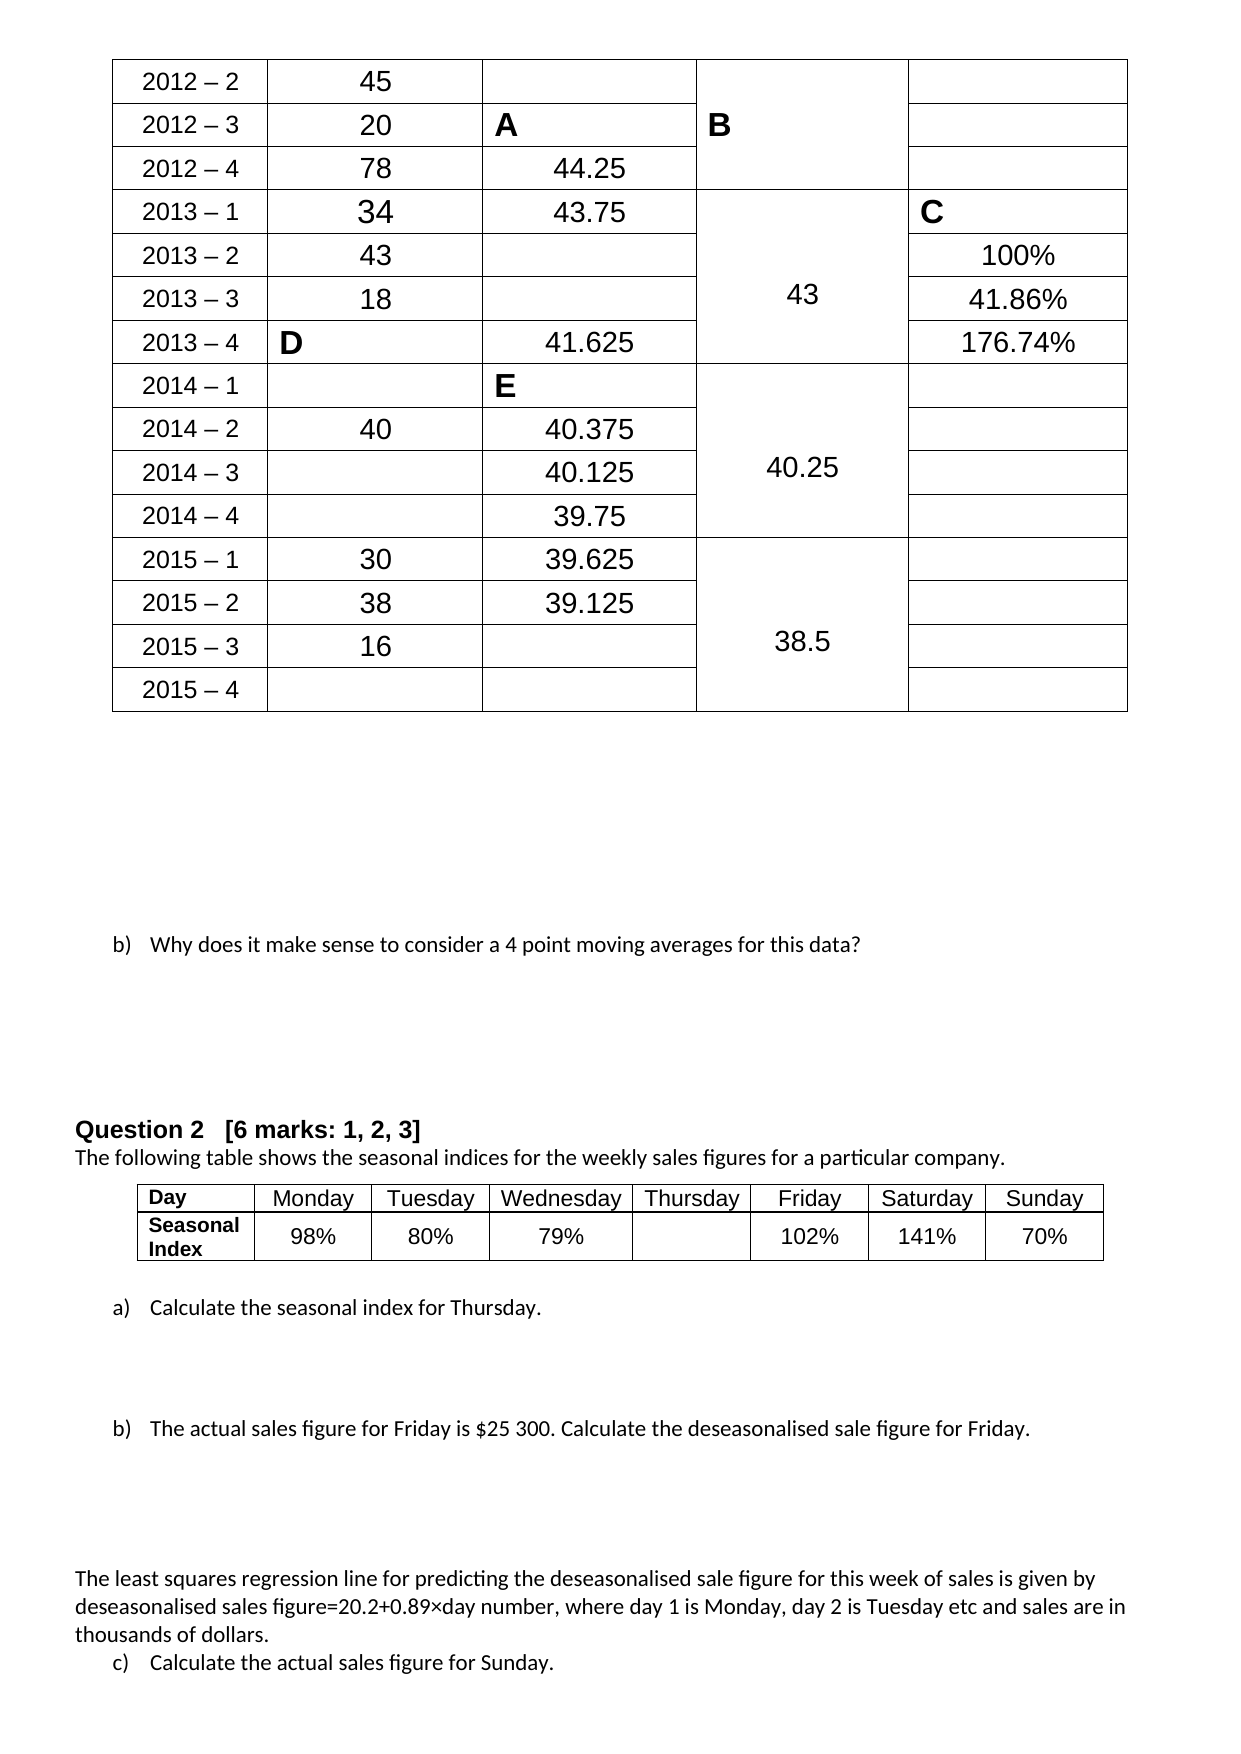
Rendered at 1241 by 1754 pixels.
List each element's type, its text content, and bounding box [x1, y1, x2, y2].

table_header Thursday [633, 1185, 750, 1211]
table_cell 44.25 [483, 147, 696, 189]
table_cell 2015 – 2 [113, 581, 267, 624]
table_header Saturday [869, 1185, 985, 1211]
table_cell [909, 538, 1127, 580]
table_cell 2014 – 3 [113, 451, 267, 493]
table_cell [909, 581, 1127, 624]
table_cell [268, 668, 482, 711]
table_cell 102% [751, 1213, 868, 1260]
table_cell D [268, 321, 482, 363]
table_cell 30 [268, 538, 482, 580]
table_cell 40.25 [697, 364, 908, 537]
table_cell 2015 – 4 [113, 668, 267, 711]
table_cell 70% [986, 1213, 1103, 1260]
table_cell 40 [268, 408, 482, 450]
table_cell 2012 – 2 [113, 60, 267, 102]
table_cell C [909, 190, 1127, 233]
table_cell [483, 668, 696, 711]
table_cell E [483, 364, 696, 407]
table_cell 2013 – 4 [113, 321, 267, 363]
list Calculate the seasonal index for Thursday. [112, 1293, 1165, 1321]
table_cell [909, 451, 1127, 493]
table_cell 2012 – 4 [113, 147, 267, 189]
table_header Friday [751, 1185, 868, 1211]
table_cell 34 [268, 190, 482, 233]
table_cell 2015 – 3 [113, 625, 267, 667]
table_cell 78 [268, 147, 482, 189]
table_header Sunday [986, 1185, 1103, 1211]
table_cell 40.125 [483, 451, 696, 493]
table_cell 41.86% [909, 277, 1127, 320]
table_cell [909, 408, 1127, 450]
table_header Tuesday [372, 1185, 489, 1211]
table_cell 2012 – 3 [113, 104, 267, 146]
table_cell 80% [372, 1213, 489, 1260]
table_cell 39.625 [483, 538, 696, 580]
table_cell 141% [869, 1213, 985, 1260]
table_cell [268, 451, 482, 493]
table_cell 43 [697, 190, 908, 363]
table_cell 79% [490, 1213, 632, 1260]
table_cell 2014 – 1 [113, 364, 267, 407]
list Why does it make sense to consider a 4 point moving averages for this data? [112, 930, 1165, 958]
table_cell 40.375 [483, 408, 696, 450]
table_cell 38.5 [697, 538, 908, 711]
table_cell [909, 104, 1127, 146]
table_cell 16 [268, 625, 482, 667]
table_header Monday [255, 1185, 371, 1211]
table_cell 45 [268, 60, 482, 102]
table_cell 18 [268, 277, 482, 320]
table_header Wednesday [490, 1185, 632, 1211]
table_cell 100% [909, 234, 1127, 276]
table_cell 43 [268, 234, 482, 276]
table_cell [483, 277, 696, 320]
table_cell [909, 147, 1127, 189]
table_cell 2013 – 3 [113, 277, 267, 320]
table_cell [268, 495, 482, 537]
table_cell 2014 – 2 [113, 408, 267, 450]
text The least squares regression line for predicting the deseasonalised sale figure for this week of sales is given by deseasonalised sales figure=20.2+0.89×day number, where day 1 is Monday, day 2 is Tuesday etc and sales are in thousands of dollars. [75, 1564, 1165, 1648]
table_cell 98% [255, 1213, 371, 1260]
table_cell [483, 234, 696, 276]
table_cell A [483, 104, 696, 146]
table_cell Seasonal Index [138, 1213, 254, 1260]
text Question 2 [6 marks: 1, 2, 3] [75, 1115, 1165, 1143]
table_cell 2013 – 1 [113, 190, 267, 233]
table_cell [909, 495, 1127, 537]
table_cell 2013 – 2 [113, 234, 267, 276]
text The following table shows the seasonal indices for the weekly sales figures for a particular company. [75, 1143, 1165, 1171]
table_cell 20 [268, 104, 482, 146]
table_cell 2014 – 4 [113, 495, 267, 537]
table_cell [909, 668, 1127, 711]
table_cell B [697, 60, 908, 189]
table_cell [909, 60, 1127, 102]
table_cell 43.75 [483, 190, 696, 233]
table_cell 2015 – 1 [113, 538, 267, 580]
table_cell [909, 625, 1127, 667]
table_cell [909, 364, 1127, 407]
table_cell 41.625 [483, 321, 696, 363]
table_header Day [138, 1185, 254, 1211]
table_cell [483, 60, 696, 102]
table_cell [483, 625, 696, 667]
table_cell 39.75 [483, 495, 696, 537]
list Calculate the actual sales figure for Sunday. [112, 1648, 1165, 1677]
table_cell 176.74% [909, 321, 1127, 363]
table_cell [268, 364, 482, 407]
table_cell [633, 1213, 750, 1260]
list The actual sales figure for Friday is $25 300. Calculate the deseasonalised sale figure for Friday. [112, 1414, 1165, 1442]
table_cell 38 [268, 581, 482, 624]
table_cell 39.125 [483, 581, 696, 624]
